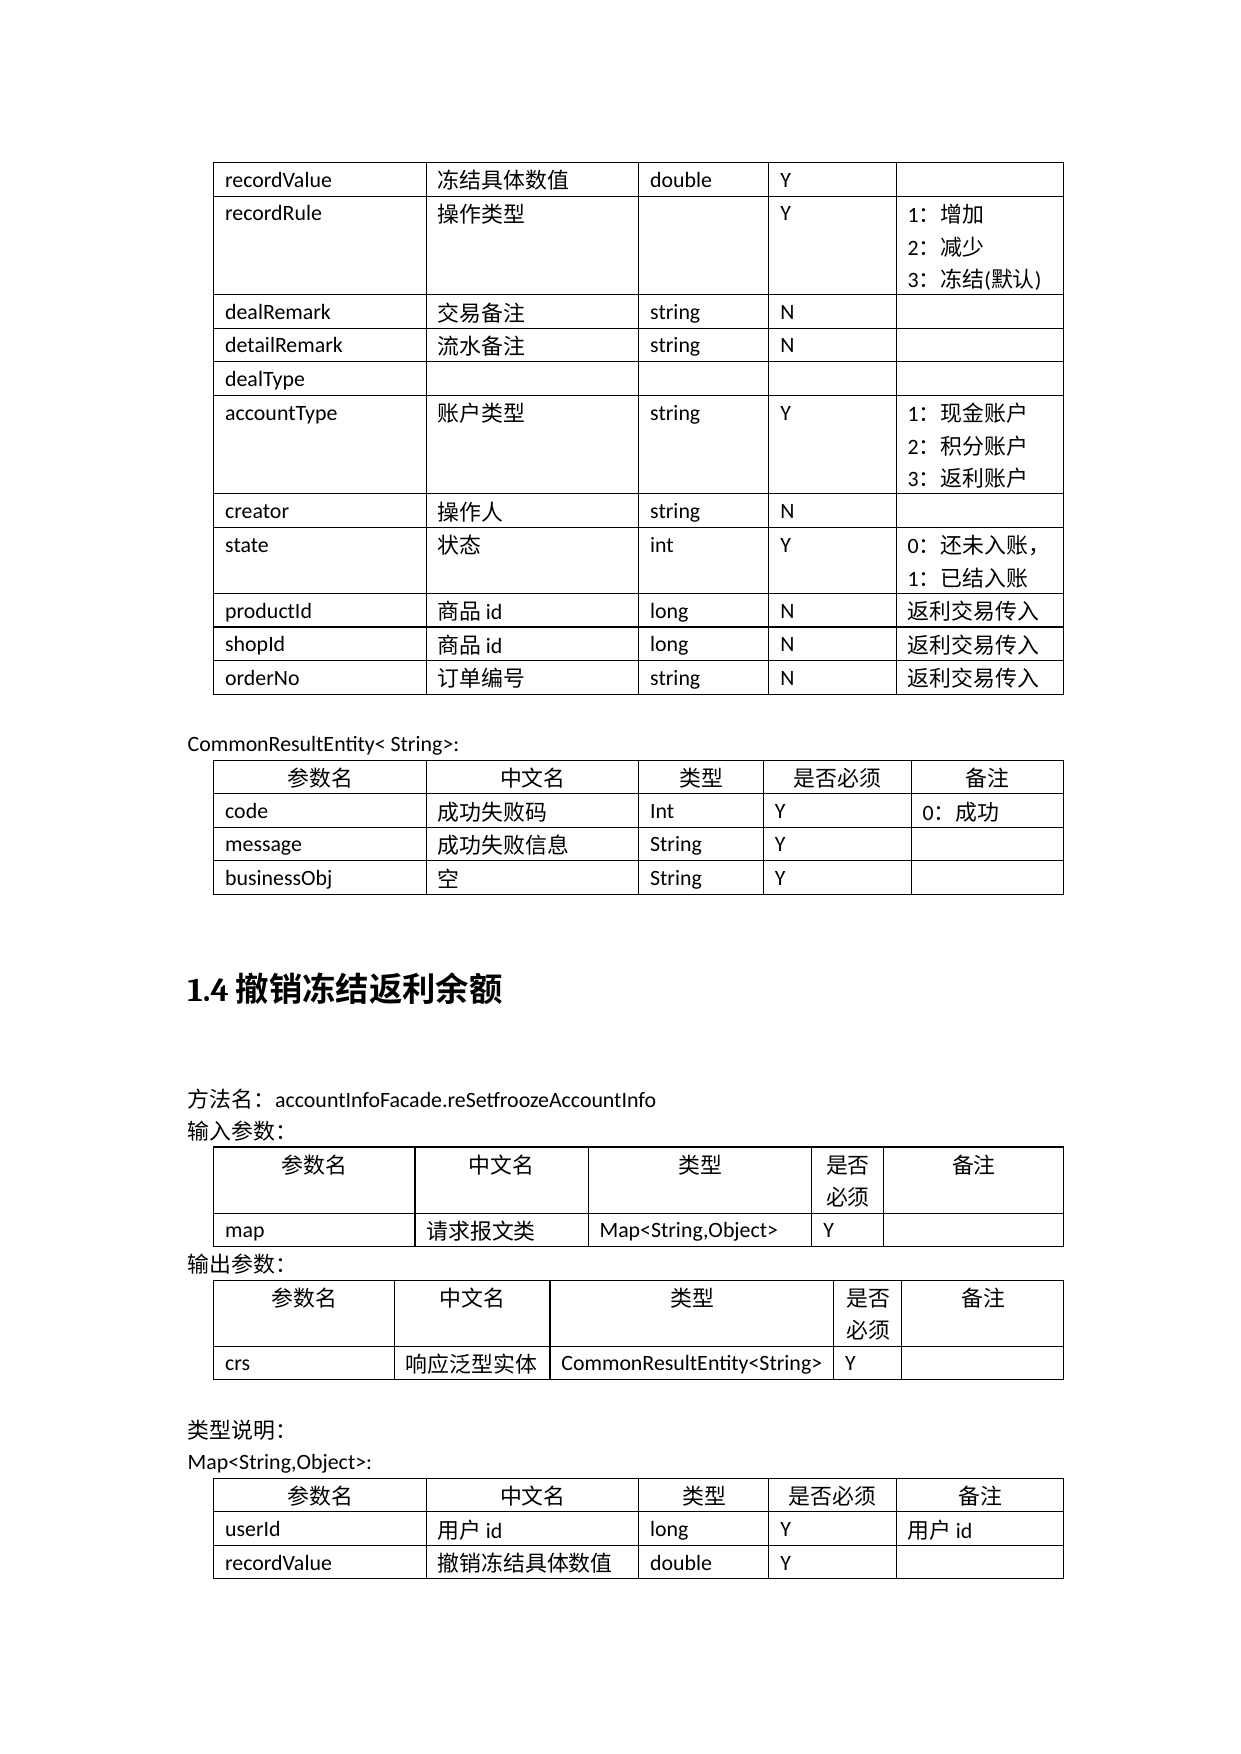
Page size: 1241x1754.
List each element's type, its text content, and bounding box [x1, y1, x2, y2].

table_cell Map<String,Object> [589, 1214, 811, 1246]
table_cell dealType [214, 362, 426, 395]
table_cell userId [214, 1512, 426, 1545]
table_cell String [639, 828, 763, 860]
table_cell 成功失败码 [427, 794, 638, 827]
table_cell 请求报文类 [416, 1214, 588, 1246]
table_cell code [214, 794, 426, 827]
table_cell 成功失败信息 [427, 828, 638, 860]
table_header 备注 [884, 1148, 1063, 1212]
table_cell businessObj [214, 861, 426, 894]
table_cell N [769, 494, 896, 527]
table_cell [912, 861, 1063, 894]
table_cell N [769, 295, 896, 328]
table_cell long [639, 594, 768, 626]
table_cell Y [764, 861, 911, 894]
table_cell 操作人 [427, 494, 638, 527]
table_cell [897, 494, 1063, 527]
table_cell 空 [427, 861, 638, 894]
table_cell 用户id [427, 1512, 638, 1545]
table_cell 交易备注 [427, 295, 638, 328]
table_cell string [639, 329, 768, 361]
table_cell crs [214, 1347, 394, 1379]
table_cell Int [639, 794, 763, 827]
table_cell shopId [214, 628, 426, 660]
table_header 备注 [902, 1281, 1063, 1346]
table_cell 商品id [427, 628, 638, 660]
table_cell Y [769, 1512, 896, 1545]
text 输出参数： [187, 1247, 1053, 1279]
table_header 类型 [551, 1281, 833, 1346]
table_cell string [639, 396, 768, 493]
table_header 备注 [912, 761, 1063, 793]
table_header 类型 [639, 761, 763, 793]
table_header 参数名 [214, 1148, 414, 1212]
table_cell long [639, 1512, 768, 1545]
table_cell 响应泛型实体 [395, 1347, 549, 1379]
table_cell Y [769, 1546, 896, 1578]
table_cell recordValue [214, 1546, 426, 1578]
table_cell string [639, 661, 768, 693]
table_header 中文名 [427, 1479, 638, 1511]
table_cell [897, 163, 1063, 196]
table_cell 状态 [427, 528, 638, 593]
table_cell state [214, 528, 426, 593]
table_header 是否必须 [764, 761, 911, 793]
table_cell 订单编号 [427, 661, 638, 693]
table_cell String [639, 861, 763, 894]
text 输入参数： [187, 1114, 1053, 1146]
table_cell string [639, 295, 768, 328]
table_header 中文名 [427, 761, 638, 793]
table_cell 操作类型 [427, 197, 638, 294]
table_cell N [769, 661, 896, 693]
table_cell 1：现金账户 2：积分账户 3：返利账户 [897, 396, 1063, 493]
table_cell Y [764, 794, 911, 827]
table_cell [897, 295, 1063, 328]
table_cell Y [812, 1214, 883, 1246]
table_cell [897, 329, 1063, 361]
table_cell [427, 362, 638, 395]
table_cell 流水备注 [427, 329, 638, 361]
table_cell 1：增加 2：减少 3：冻结(默认) [897, 197, 1063, 294]
table_cell 返利交易传入 [897, 661, 1063, 693]
table_cell Y [769, 528, 896, 593]
table_header 类型 [639, 1479, 768, 1511]
table_cell [897, 1546, 1063, 1578]
table_cell orderNo [214, 661, 426, 693]
text 类型说明： [187, 1413, 1053, 1445]
table_cell Y [764, 828, 911, 860]
table_cell N [769, 329, 896, 361]
table_cell double [639, 163, 768, 196]
table_cell long [639, 628, 768, 660]
table_cell Y [769, 197, 896, 294]
subtitle 1.4撤销冻结返利余额 [187, 954, 1053, 1019]
table_cell Y [834, 1347, 901, 1379]
table_cell message [214, 828, 426, 860]
table_cell productId [214, 594, 426, 626]
table_cell recordValue [214, 163, 426, 196]
table_cell 返利交易传入 [897, 594, 1063, 626]
table_cell [897, 362, 1063, 395]
table_header 是否必须 [812, 1148, 883, 1212]
table_cell Y [769, 163, 896, 196]
text Map<String,Object>: [187, 1445, 1053, 1478]
table_header 是否必须 [834, 1281, 901, 1346]
table_header 中文名 [395, 1281, 549, 1346]
table_cell [912, 828, 1063, 860]
text CommonResultEntity< String>: [187, 727, 1053, 759]
table_cell [639, 362, 768, 395]
table_cell 撤销冻结具体数值 [427, 1546, 638, 1578]
table_cell Y [769, 396, 896, 493]
table_cell 账户类型 [427, 396, 638, 493]
table_cell creator [214, 494, 426, 527]
table_cell 0：成功 [912, 794, 1063, 827]
table_cell [902, 1347, 1063, 1379]
table_cell [884, 1214, 1063, 1246]
table_cell detailRemark [214, 329, 426, 361]
table_cell 返利交易传入 [897, 628, 1063, 660]
table_header 是否必须 [769, 1479, 896, 1511]
table_header 参数名 [214, 1479, 426, 1511]
table_cell 用户id [897, 1512, 1063, 1545]
table_cell dealRemark [214, 295, 426, 328]
table_cell 商品id [427, 594, 638, 626]
table_header 备注 [897, 1479, 1063, 1511]
table_cell [639, 197, 768, 294]
table_header 中文名 [416, 1148, 588, 1212]
table_cell N [769, 628, 896, 660]
table_cell map [214, 1214, 414, 1246]
table_header 类型 [589, 1148, 811, 1212]
table_cell 冻结具体数值 [427, 163, 638, 196]
table_header 参数名 [214, 1281, 394, 1346]
table_cell N [769, 594, 896, 626]
table_cell accountType [214, 396, 426, 493]
table_cell string [639, 494, 768, 527]
table_cell [769, 362, 896, 395]
table_cell recordRule [214, 197, 426, 294]
table_cell int [639, 528, 768, 593]
table_cell CommonResultEntity<String> [551, 1347, 833, 1379]
table_cell 0：还未入账， 1：已结入账 [897, 528, 1063, 593]
table_header 参数名 [214, 761, 426, 793]
text 方法名：accountInfoFacade.reSetfroozeAccountInfo [187, 1081, 1053, 1114]
table_cell double [639, 1546, 768, 1578]
